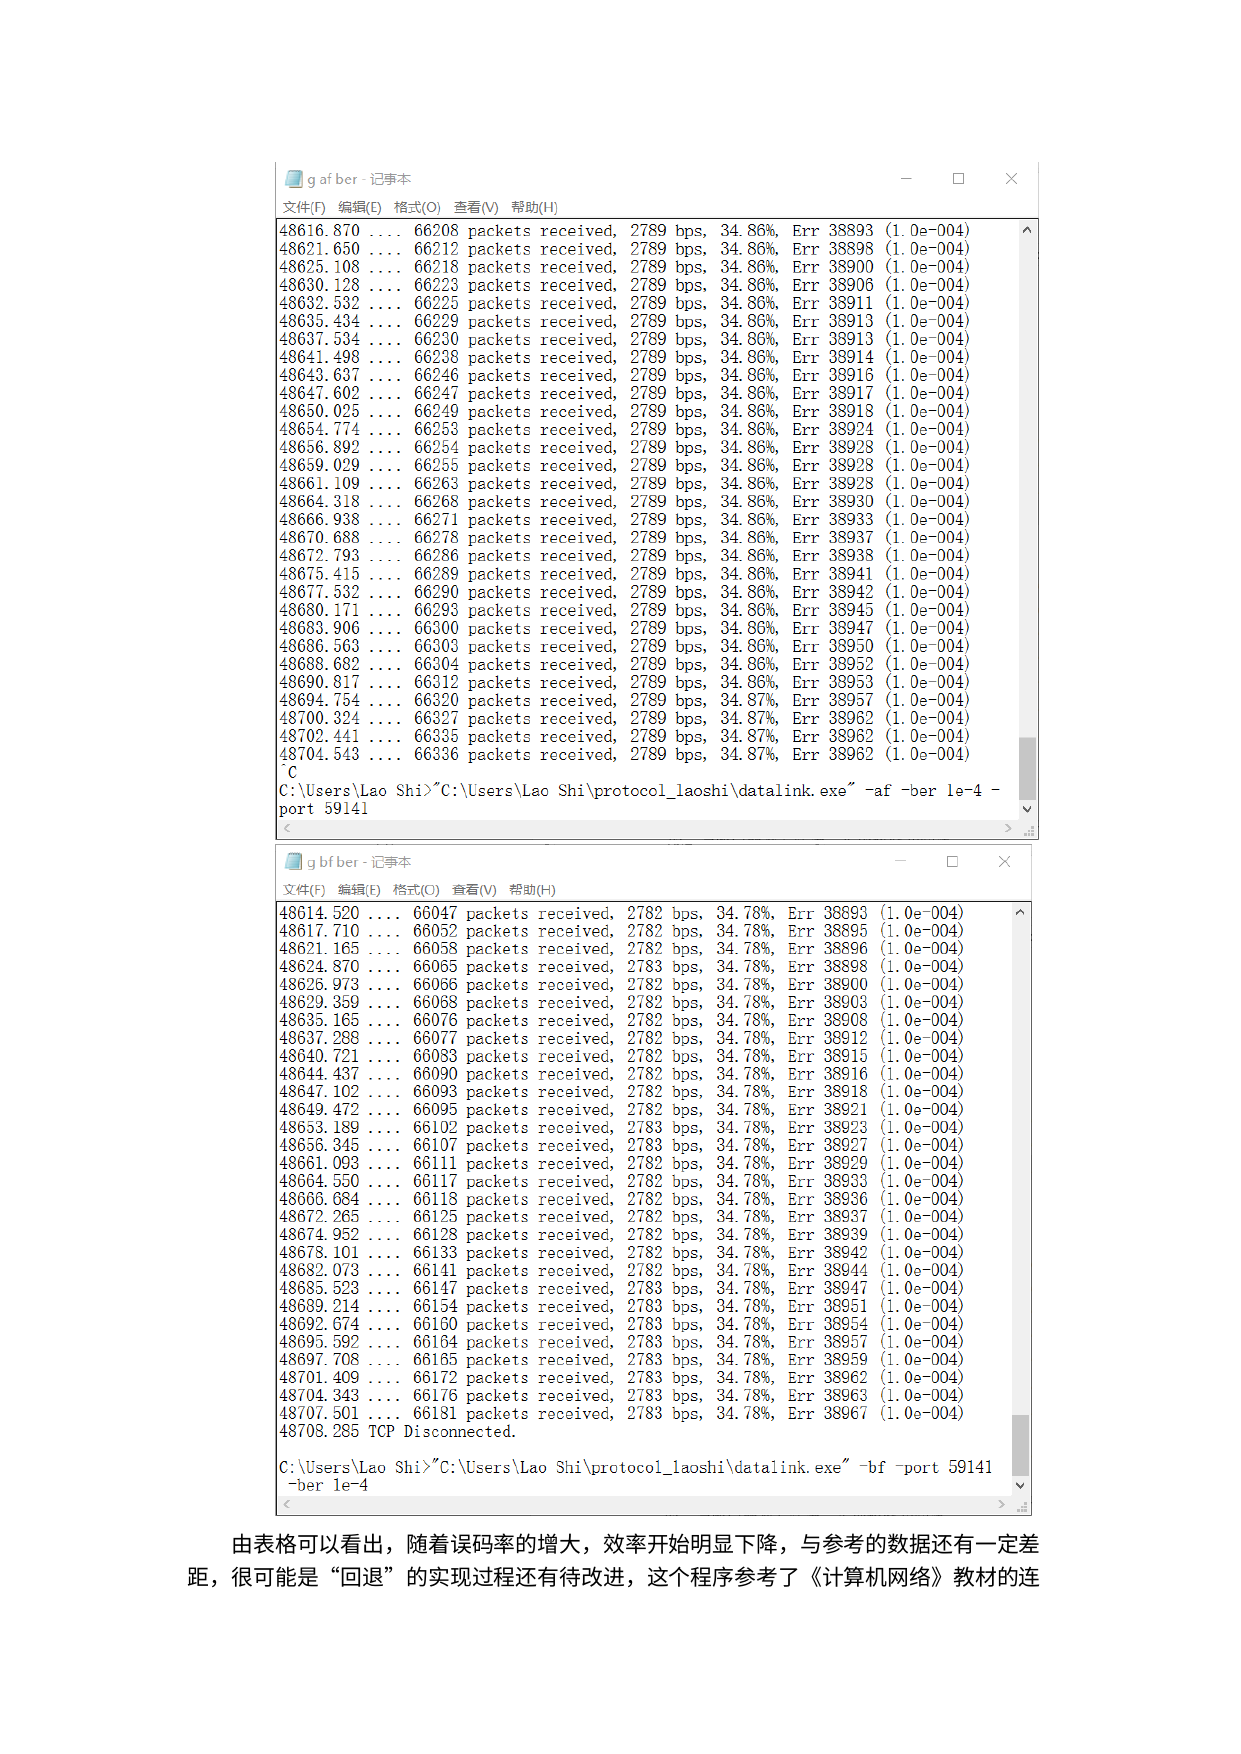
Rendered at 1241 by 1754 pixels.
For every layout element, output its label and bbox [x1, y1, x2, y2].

picture [275, 844, 1032, 1516]
picture [275, 162, 1039, 840]
text [187, 1527, 1053, 1592]
